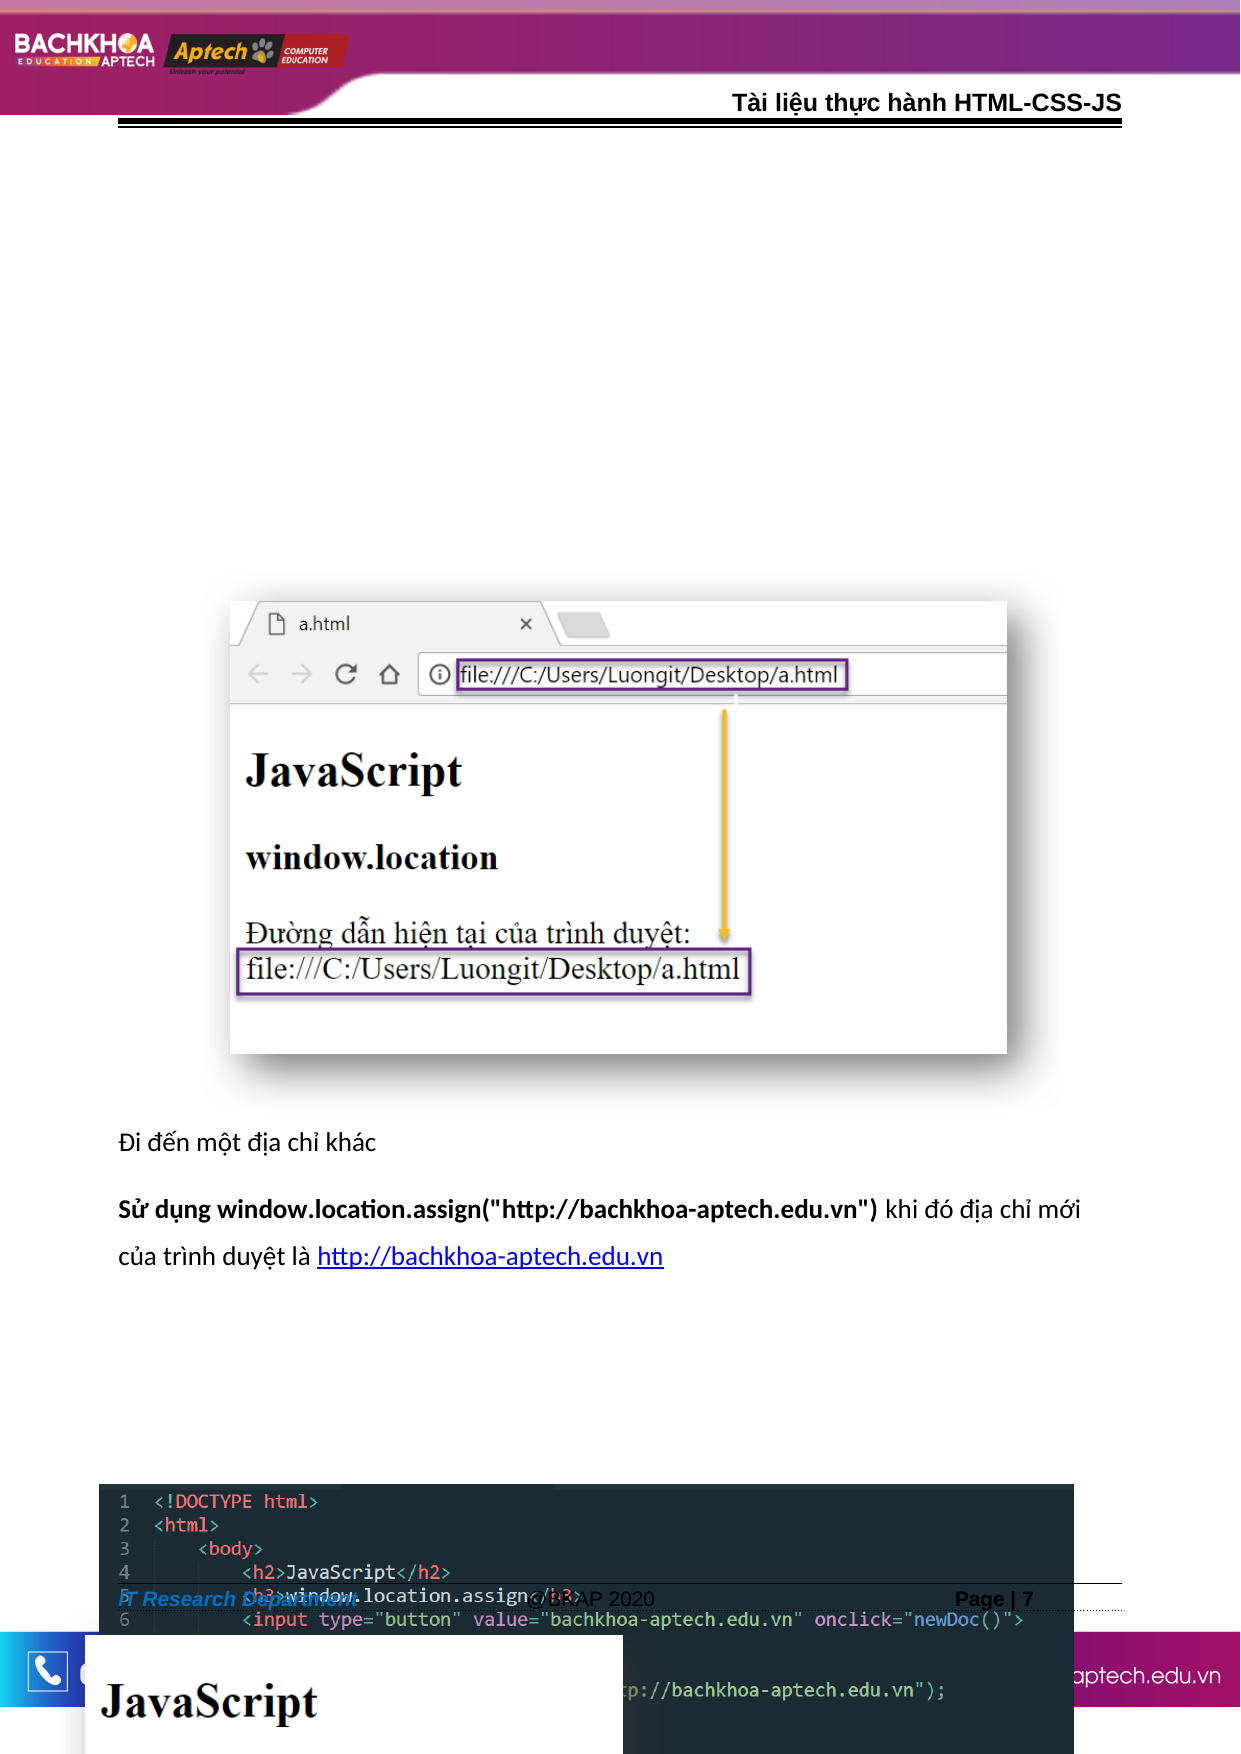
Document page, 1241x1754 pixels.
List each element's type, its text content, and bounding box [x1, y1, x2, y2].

picture [230, 601, 1007, 1054]
text Đi đến một địa chỉ khác [118, 1126, 1122, 1159]
picture [0, 0, 1241, 115]
text Sử dụng window.location.assign("http://bachkhoa-aptech.edu.vn") khi đó địa chỉ mới của trình duyệt là http://bachkhoa-aptech.edu.vn [118, 1193, 1122, 1272]
picture [0, 1484, 1241, 1754]
